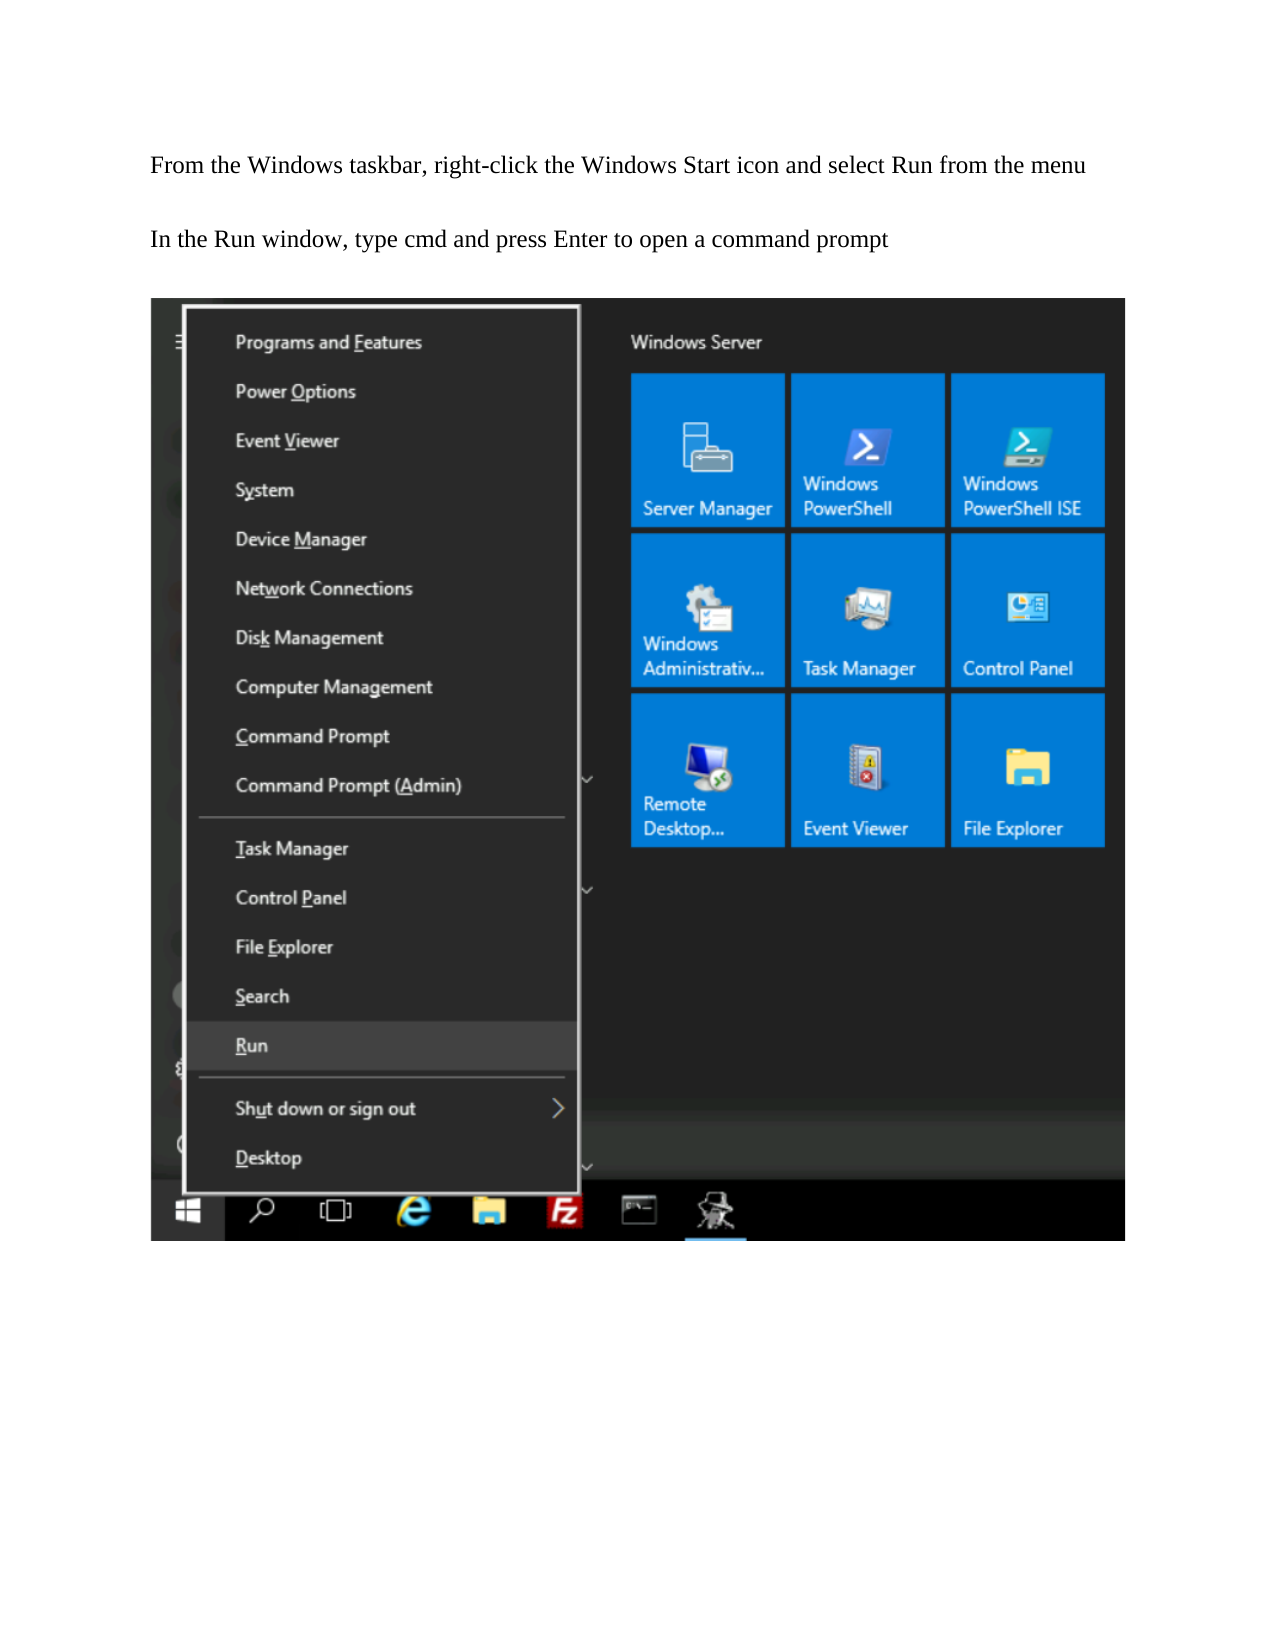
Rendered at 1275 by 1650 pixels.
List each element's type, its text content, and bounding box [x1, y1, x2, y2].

text From the Windows taskbar, right-click the Windows Start icon and select Run from the menu [150, 150, 1125, 179]
text In the Run window, type cmd and press Enter to open a command prompt [150, 224, 1125, 253]
picture [150, 298, 1125, 1241]
